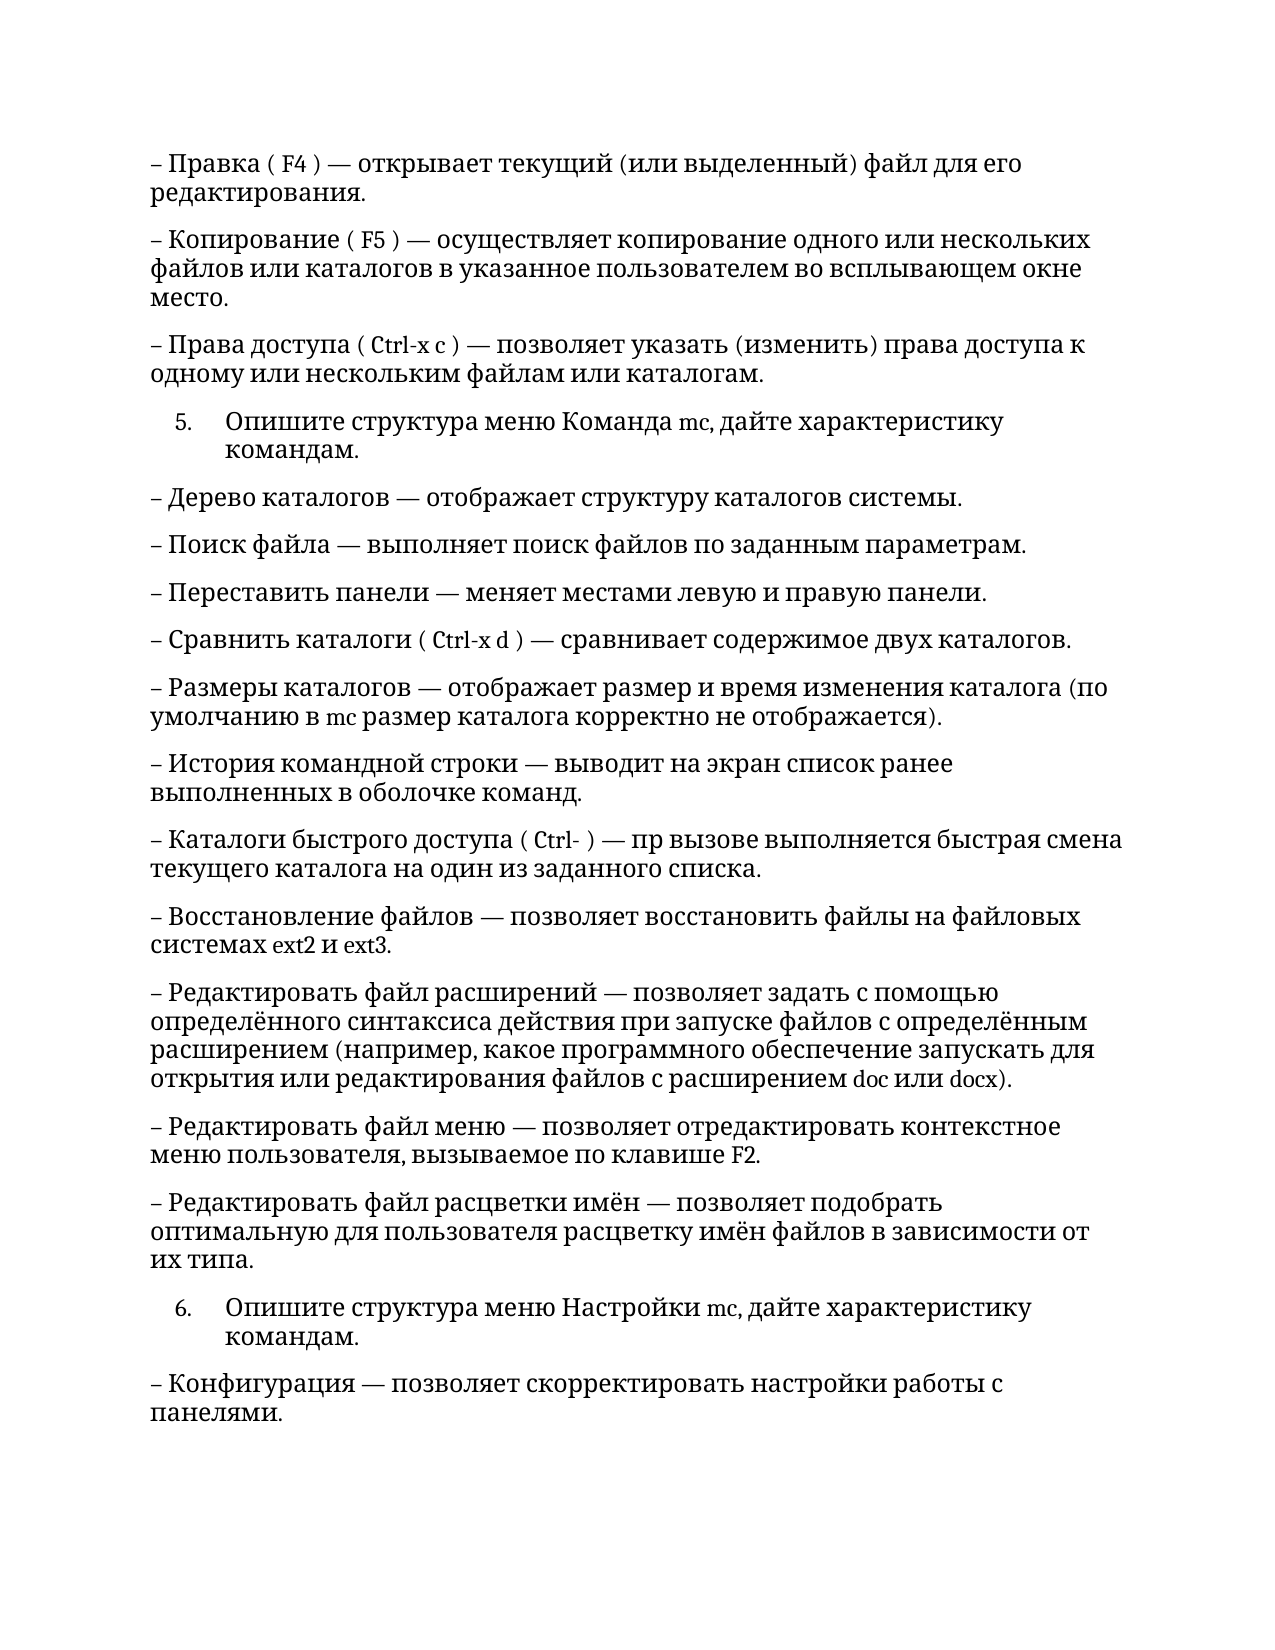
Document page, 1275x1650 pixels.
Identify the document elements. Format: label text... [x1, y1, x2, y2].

text – Правка ( F4 ) — открывает текущий (или выделенный) файл для его редактирования. [150, 150, 1125, 207]
text – Копирование ( F5 ) — осуществляет копирование одного или нескольких файлов или каталогов в указанное пользователем во всплывающем окне место. [150, 226, 1125, 312]
list Опишите структура меню Настройки mc, дайте характеристику командам. [175, 1294, 1125, 1351]
text – Редактировать файл меню — позволяет отредактировать контекстное меню пользователя, вызываемое по клавише F2. [150, 1112, 1125, 1170]
text – Дерево каталогов — отображает структуру каталогов системы. [150, 484, 1125, 512]
text – История командной строки — выводит на экран список ранее выполненных в оболочке команд. [150, 750, 1125, 807]
text – Сравнить каталоги ( Ctrl-x d ) — сравнивает содержимое двух каталогов. [150, 626, 1125, 655]
text – Конфигурация — позволяет скорректировать настройки работы с панелями. [150, 1370, 1125, 1427]
text – Права доступа ( Ctrl-x c ) — позволяет указать (изменить) права доступа к одному или нескольким файлам или каталогам. [150, 331, 1125, 389]
list Опишите структура меню Команда mc, дайте характеристику командам. [175, 407, 1125, 465]
text – Каталоги быстрого доступа ( Ctrl- ) — пр вызове выполняется быстрая смена текущего каталога на один из заданного списка. [150, 826, 1125, 884]
text – Переставить панели — меняет местами левую и правую панели. [150, 579, 1125, 607]
text – Размеры каталогов — отображает размер и время изменения каталога (по умолчанию в mc размер каталога корректно не отображается). [150, 674, 1125, 731]
text – Редактировать файл расширений — позволяет задать с помощью определённого синтаксиса действия при запуске файлов с определённым расширением (например, какое программного обеспечение запускать для открытия или редактирования файлов с расширением doc или docx). [150, 979, 1125, 1094]
text – Поиск файла — выполняет поиск файлов по заданным параметрам. [150, 531, 1125, 560]
text – Восстановление файлов — позволяет восстановить файлы на файловых системах ext2 и ext3. [150, 902, 1125, 960]
text – Редактировать файл расцветки имён — позволяет подобрать оптимальную для пользователя расцветку имён файлов в зависимости от их типа. [150, 1189, 1125, 1275]
